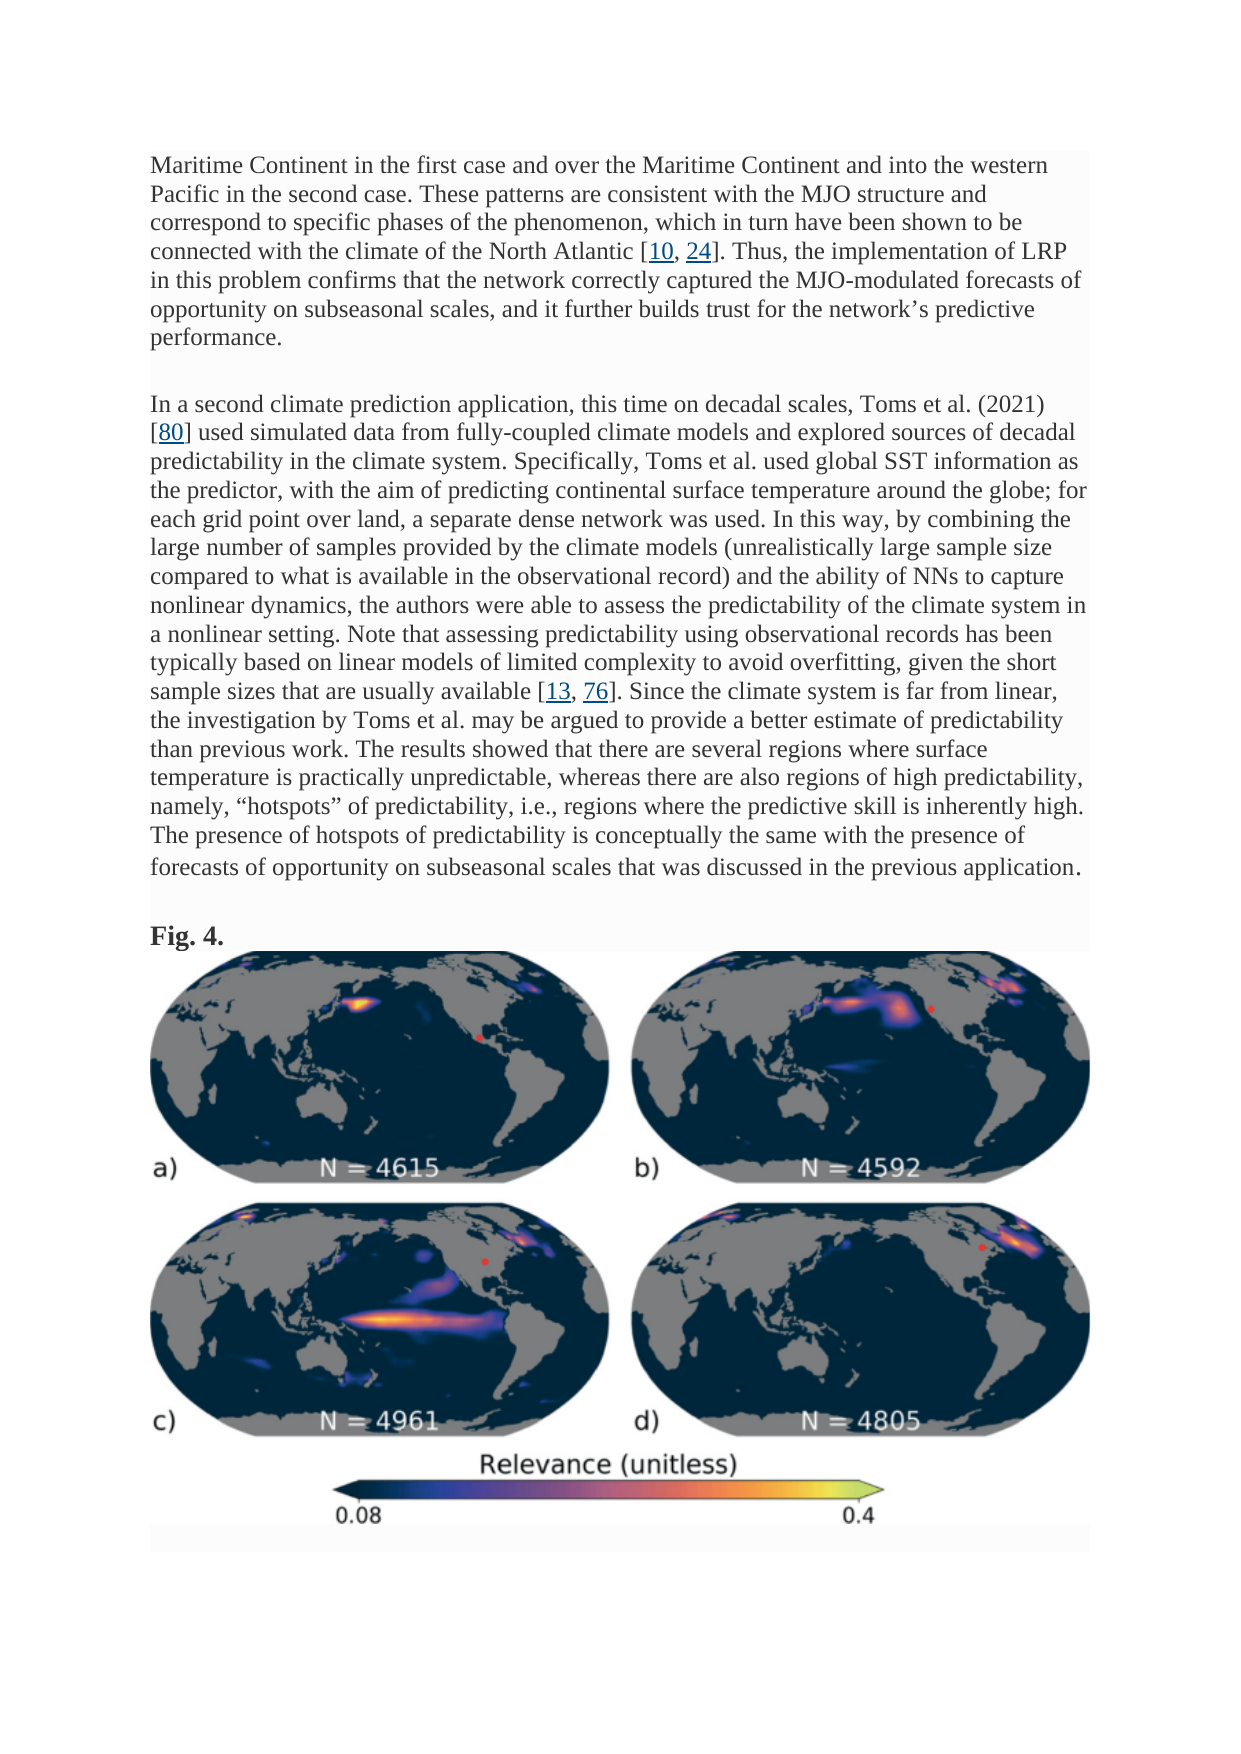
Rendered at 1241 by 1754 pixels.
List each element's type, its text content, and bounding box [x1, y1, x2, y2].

picture [150, 951, 1091, 1524]
text Fig. 4. [150, 919, 1090, 951]
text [150, 150, 1090, 351]
text In a second climate prediction application, this time on decadal scales, Toms et al. (2021) [80] used simulated data from fully-coupled climate models and explored sources of decadal predictability in the climate system. Specifically, Toms et al. used global SST information as the predictor, with the aim of predicting continental surface temperature around the globe; for each grid point over land, a separate dense network was used. In this way, by combining the large number of samples provided by the climate models (unrealistically large sample size compared to what is available in the observational record) and the ability of NNs to capture nonlinear dynamics, the authors were able to assess the predictability of the climate system in a nonlinear setting. Note that assessing predictability using observational records has been typically based on linear models of limited complexity to avoid overfitting, given the short sample sizes that are usually available [13, 76]. Since the climate system is far from linear, the investigation by Toms et al. may be argued to provide a better estimate of predictability than previous work. The results showed that there are several regions where surface temperature is practically unpredictable, whereas there are also regions of high predictability, namely, “hotspots” of predictability, i.e., regions where the predictive skill is inherently high. The presence of hotspots of predictability is conceptually the same with the presence of forecasts of opportunity on subseasonal scales that was discussed in the previous application. [150, 389, 1090, 881]
